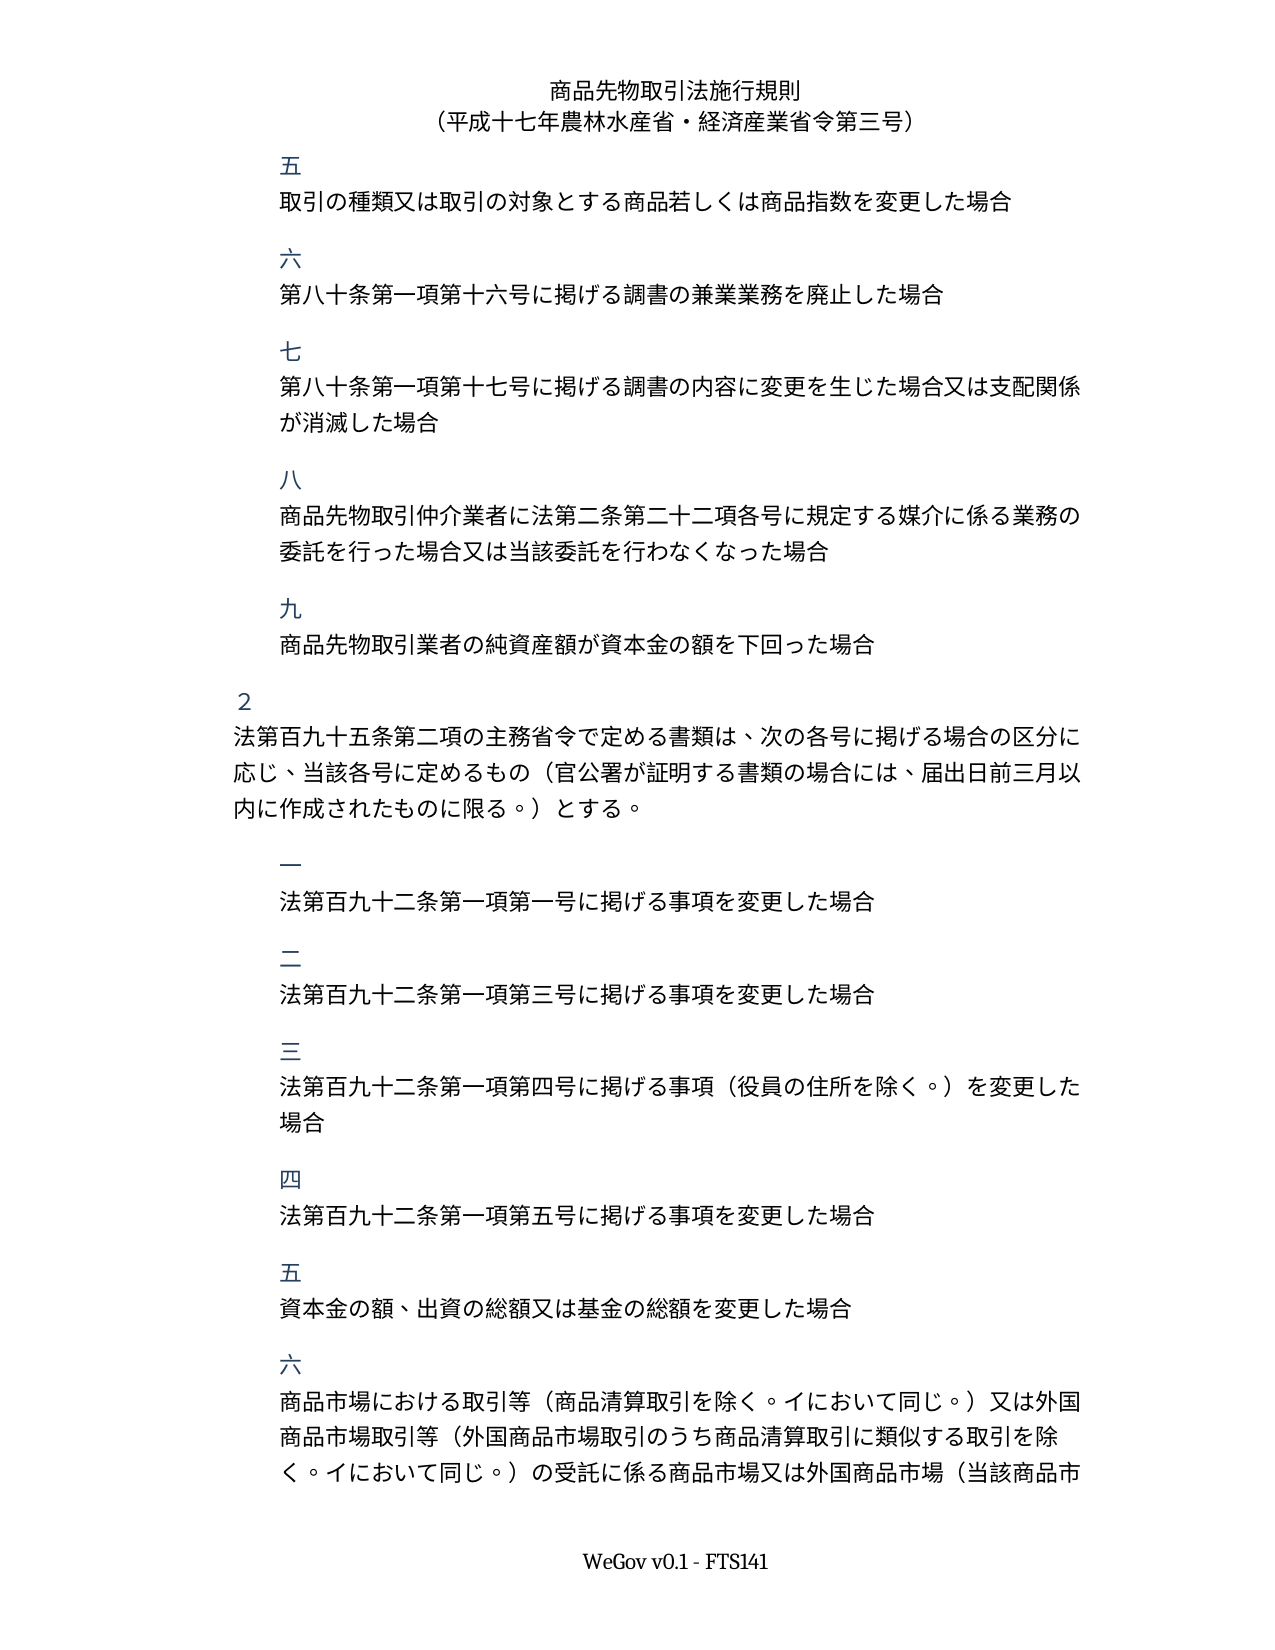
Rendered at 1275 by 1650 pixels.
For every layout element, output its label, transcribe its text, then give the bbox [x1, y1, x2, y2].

subtitle 六 [279, 1349, 1087, 1381]
subtitle 七 [279, 335, 1087, 367]
text 資本金の額、出資の総額又は基金の総額を変更した場合 [279, 1293, 1087, 1324]
text 法第百九十五条第二項の主務省令で定める書類は、次の各号に掲げる場合の区分に応じ、当該各号に定めるもの（官公署が証明する書類の場合には、届出日前三月以内に作成されたものに限る。）とする。 [233, 721, 1087, 824]
text 商品先物取引業者の純資産額が資本金の額を下回った場合 [279, 629, 1087, 660]
subtitle 四 [279, 1164, 1087, 1195]
text 第八十条第一項第十七号に掲げる調書の内容に変更を生じた場合又は支配関係が消滅した場合 [279, 371, 1087, 438]
subtitle ２ [233, 685, 1087, 717]
text 法第百九十二条第一項第三号に掲げる事項を変更した場合 [279, 979, 1087, 1010]
text 取引の種類又は取引の対象とする商品若しくは商品指数を変更した場合 [279, 186, 1087, 217]
subtitle 九 [279, 593, 1087, 624]
subtitle 五 [279, 1257, 1087, 1288]
subtitle 二 [279, 943, 1087, 974]
text 法第百九十二条第一項第四号に掲げる事項（役員の住所を除く。）を変更した場合 [279, 1071, 1087, 1138]
text 法第百九十二条第一項第一号に掲げる事項を変更した場合 [279, 886, 1087, 917]
subtitle 三 [279, 1035, 1087, 1067]
text 第八十条第一項第十六号に掲げる調書の兼業業務を廃止した場合 [279, 279, 1087, 310]
text 商品先物取引仲介業者に法第二条第二十二項各号に規定する媒介に係る業務の委託を行った場合又は当該委託を行わなくなった場合 [279, 500, 1087, 567]
text 法第百九十二条第一項第五号に掲げる事項を変更した場合 [279, 1200, 1087, 1231]
subtitle 一 [279, 850, 1087, 881]
subtitle 五 [279, 150, 1087, 181]
subtitle 八 [279, 464, 1087, 495]
subtitle 六 [279, 243, 1087, 274]
